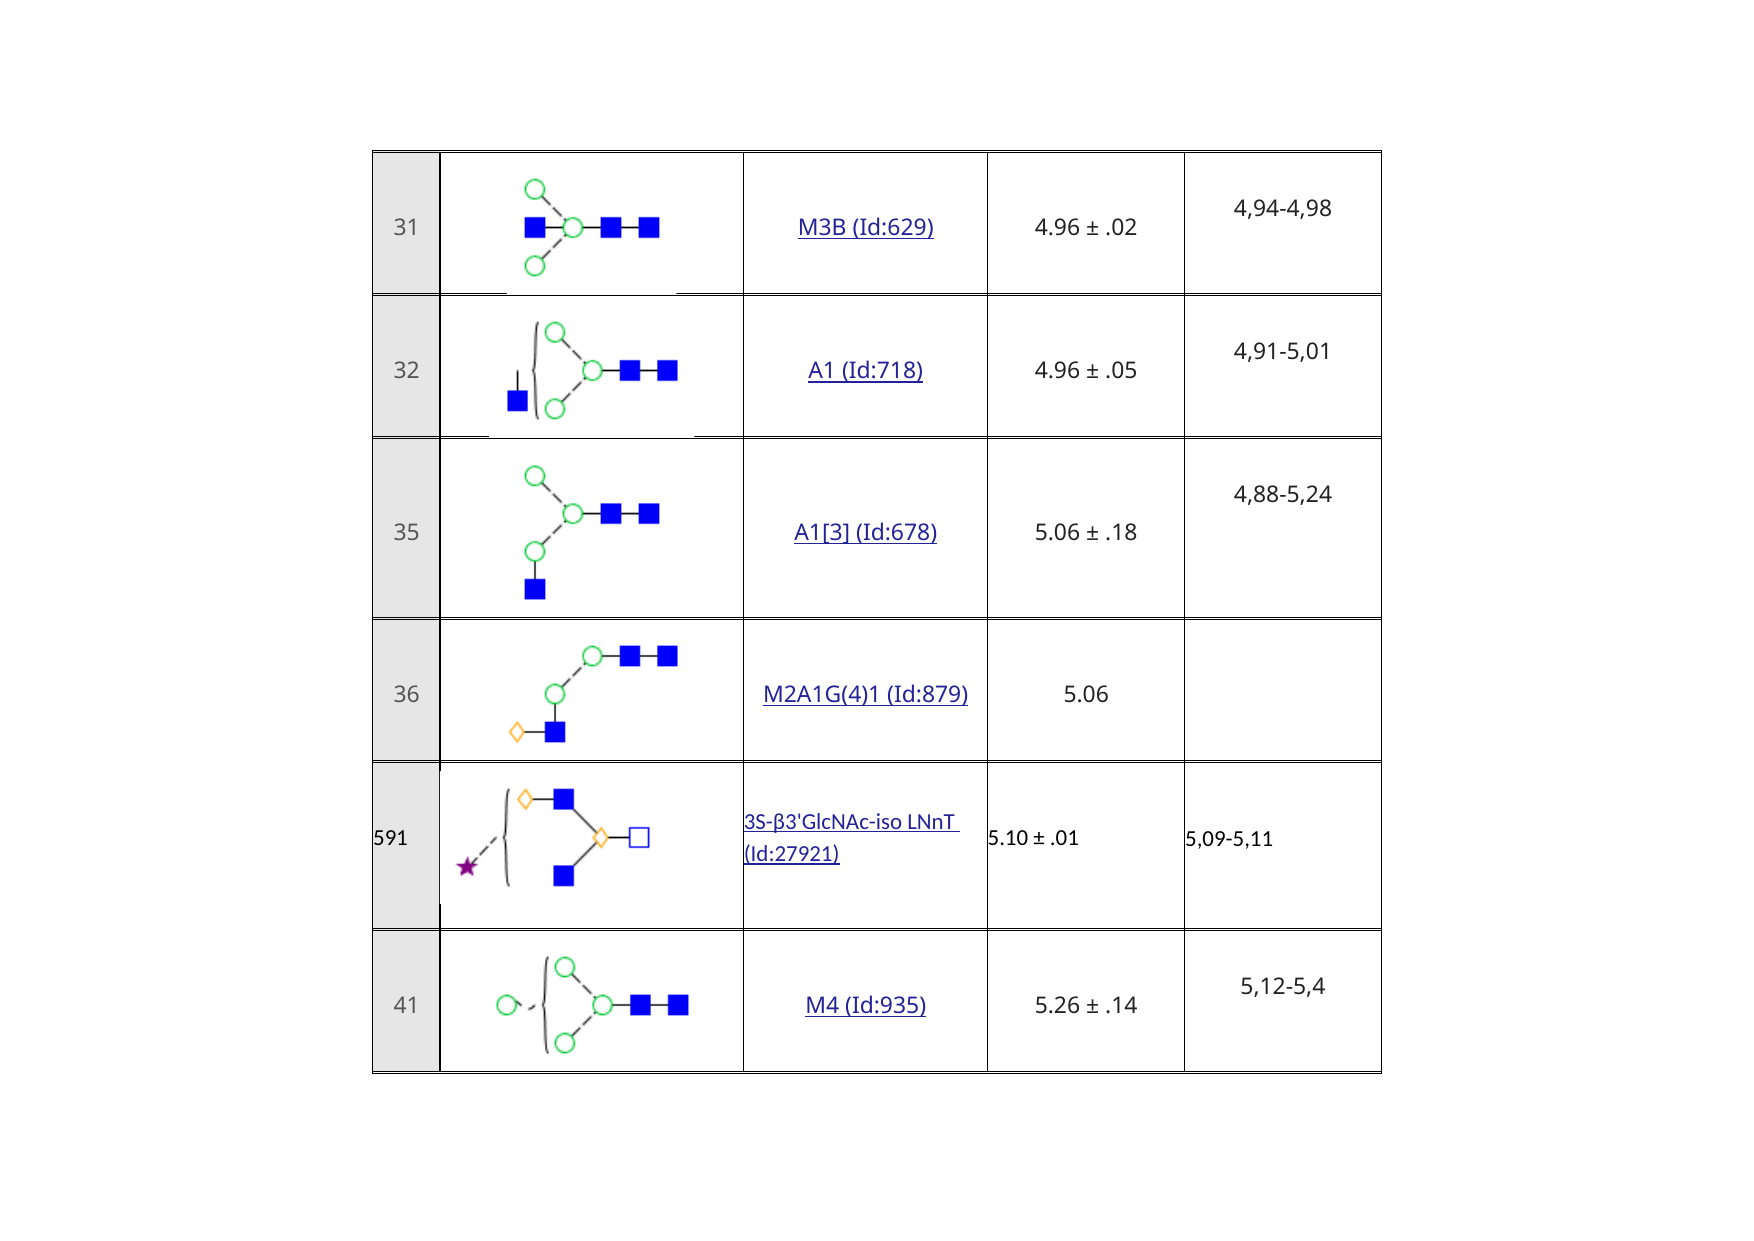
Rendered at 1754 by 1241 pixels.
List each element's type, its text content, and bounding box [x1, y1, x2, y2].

table_cell 4,88-5,24 [1185, 439, 1381, 617]
table_cell 35 [373, 439, 439, 617]
table_cell 5.10 ± .01 [988, 763, 1184, 928]
table_cell 5,09-5,11 [1185, 763, 1381, 928]
table_cell M4 (Id:935) [744, 931, 987, 1071]
table_cell [1185, 620, 1381, 760]
table_cell [441, 296, 743, 436]
table_cell 4,91-5,01 [1185, 296, 1381, 436]
table_cell 31 [373, 153, 439, 293]
picture [506, 161, 677, 294]
table_cell A1 (Id:718) [744, 296, 987, 436]
table_cell [441, 763, 743, 928]
picture [478, 938, 706, 1071]
picture [439, 771, 667, 904]
table_cell 4.96 ± .02 [988, 153, 1184, 293]
table_cell 4,94-4,98 [1185, 153, 1381, 293]
table_cell 5.06 ± .18 [988, 439, 1184, 617]
table_cell M2A1G(4)1 (Id:879) [744, 620, 987, 760]
table_cell 4.96 ± .05 [988, 296, 1184, 436]
table_cell M3B (Id:629) [744, 153, 987, 293]
table_cell 5,12-5,4 [1185, 931, 1381, 1071]
table_cell 5.26 ± .14 [988, 931, 1184, 1071]
table_cell 5.06 [988, 620, 1184, 760]
table_cell 36 [373, 620, 439, 760]
table_cell [441, 620, 743, 760]
picture [489, 304, 695, 437]
table_cell 41 [373, 931, 439, 1071]
table_cell 591 [373, 763, 439, 928]
table_cell 32 [373, 296, 439, 436]
table_cell [441, 153, 743, 293]
table_cell A1[3] (Id:678) [744, 439, 987, 617]
table_cell [441, 931, 743, 1071]
table_cell 3S-β3'GlcNAc-iso LNnT (Id:27921) [744, 763, 987, 928]
table_cell [441, 439, 743, 617]
picture [489, 627, 695, 760]
picture [506, 447, 677, 617]
